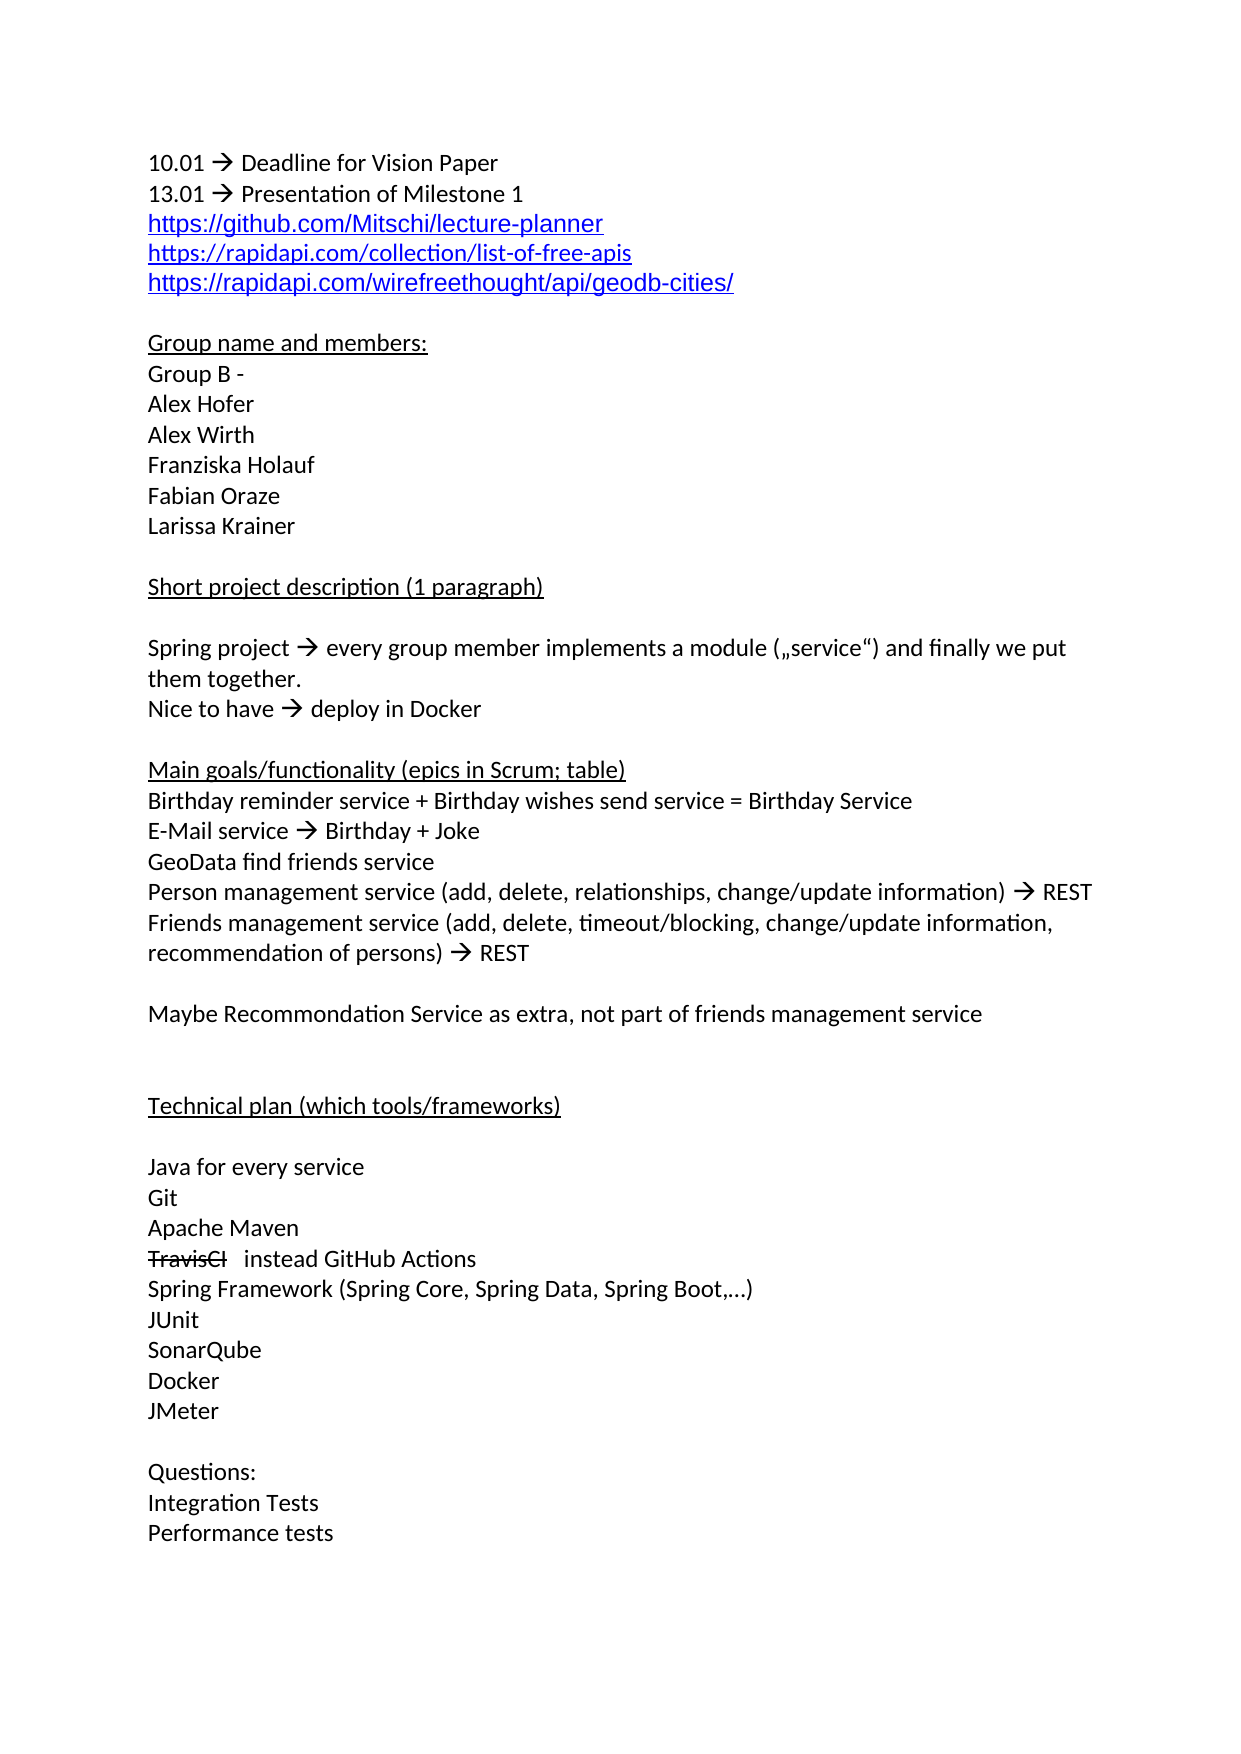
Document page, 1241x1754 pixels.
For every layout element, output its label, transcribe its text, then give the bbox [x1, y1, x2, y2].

text Short project description (1 paragraph) [148, 571, 1093, 602]
text Friends management service (add, delete, timeout/blocking, change/update information, recommendation of persons) REST [148, 907, 1093, 968]
text Apache Maven [148, 1212, 1093, 1243]
text https://rapidapi.com/wirefreethought/api/geodb-cities/ [148, 268, 1093, 297]
text Person management service (add, delete, relationships, change/update information) REST [148, 877, 1093, 907]
text Maybe Recommondation Service as extra, not part of friends management service [148, 999, 1093, 1029]
text Spring Framework (Spring Core, Spring Data, Spring Boot,…) [148, 1273, 1093, 1304]
text 10.01 Deadline for Vision Paper [148, 148, 1093, 178]
text Birthday reminder service + Birthday wishes send service = Birthday Service [148, 785, 1093, 816]
text Group B - [148, 358, 1093, 388]
text JMeter [148, 1395, 1093, 1426]
text JUnit [148, 1304, 1093, 1334]
text 13.01 Presentation of Milestone 1 [148, 178, 1093, 209]
text SonarQube [148, 1334, 1093, 1365]
text Alex Wirth [148, 419, 1093, 449]
text Main goals/functionality (epics in Scrum; table) [148, 754, 1093, 785]
text Fabian Oraze [148, 480, 1093, 510]
text https://github.com/Mitschi/lecture-planner [148, 209, 1093, 237]
text https://rapidapi.com/collection/list-of-free-apis [148, 237, 1093, 268]
text Performance tests [148, 1517, 1093, 1548]
text Technical plan (which tools/frameworks) [148, 1090, 1093, 1121]
text TravisCI instead GitHub Actions [148, 1243, 1093, 1273]
text GeoData find friends service [148, 846, 1093, 877]
text Git [148, 1182, 1093, 1212]
text Nice to have deploy in Docker [148, 693, 1093, 724]
text Java for every service [148, 1151, 1093, 1182]
text Franziska Holauf [148, 449, 1093, 480]
text Questions: [148, 1456, 1093, 1487]
text Group name and members: [148, 327, 1093, 358]
text Alex Hofer [148, 388, 1093, 419]
text Spring project every group member implements a module („service“) and finally we put them together. [148, 632, 1093, 693]
text Docker [148, 1365, 1093, 1395]
text Integration Tests [148, 1487, 1093, 1517]
text E-Mail service Birthday + Joke [148, 816, 1093, 846]
text Larissa Krainer [148, 510, 1093, 541]
